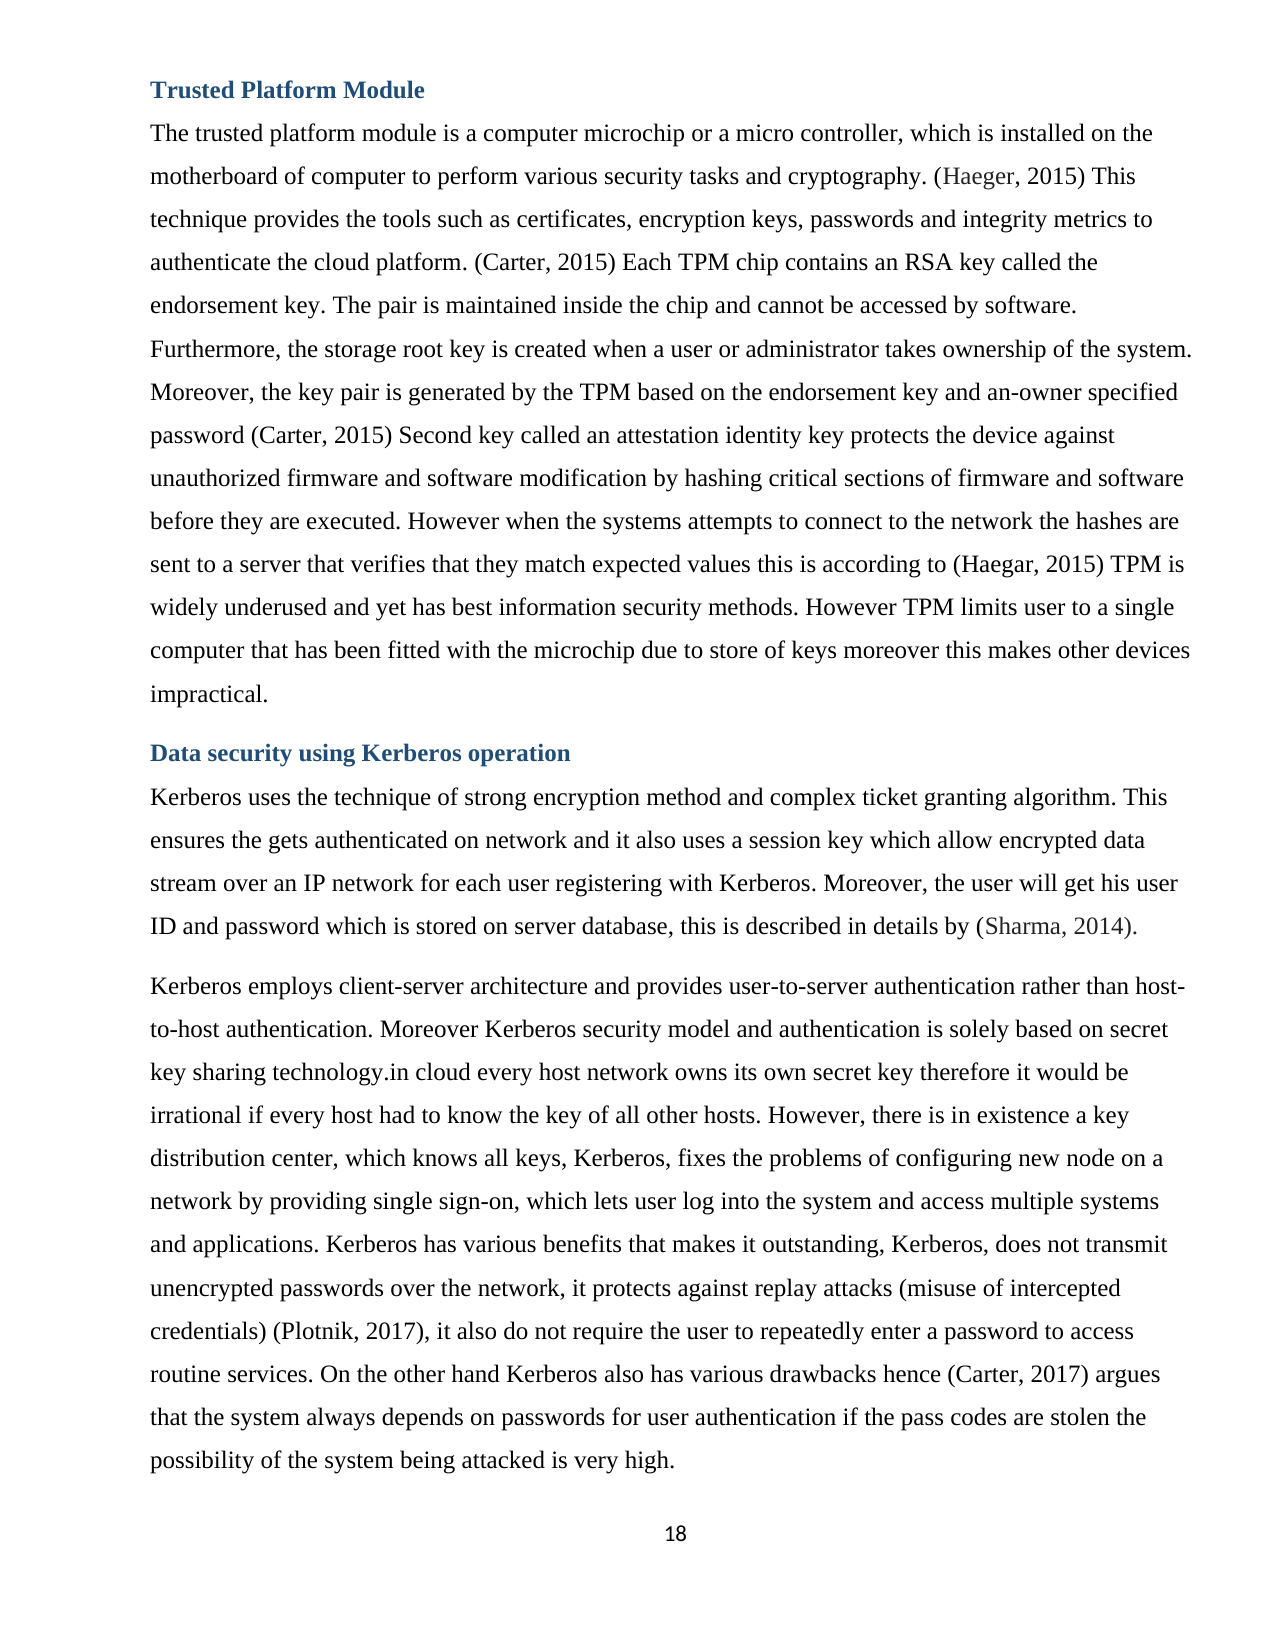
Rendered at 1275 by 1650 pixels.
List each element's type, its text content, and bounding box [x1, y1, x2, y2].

text Kerberos employs client-server architecture and provides user-to-server authentication rather than host-to-host authentication. Moreover Kerberos security model and authentication is solely based on secret key sharing technology.in cloud every host network owns its own secret key therefore it would be irrational if every host had to know the key of all other hosts. However, there is in existence a key distribution center, which knows all keys, Kerberos, fixes the problems of configuring new node on a network by providing single sign-on, which lets user log into the system and access multiple systems and applications. Kerberos has various benefits that makes it outstanding, Kerberos, does not transmit unencrypted passwords over the network, it protects against replay attacks (misuse of intercepted credentials) (Plotnik, 2017), it also do not require the user to repeatedly enter a password to access routine services. On the other hand Kerberos also has various drawbacks hence (Carter, 2017) argues that the system always depends on passwords for user authentication if the pass codes are stolen the possibility of the system being attacked is very high. [150, 971, 1200, 1474]
subtitle Trusted Platform Module [150, 75, 1200, 104]
subtitle Data security using Kerberos operation [150, 738, 1200, 767]
text Kerberos uses the technique of strong encryption method and complex ticket granting algorithm. This ensures the gets authenticated on network and it also uses a session key which allow encrypted data stream over an IP network for each user registering with Kerberos. Moreover, the user will get his user ID and password which is stored on server database, this is described in details by (Sharma, 2014). [150, 782, 1200, 940]
text The trusted platform module is a computer microchip or a micro controller, which is installed on the motherboard of computer to perform various security tasks and cryptography. (Haeger, 2015) This technique provides the tools such as certificates, encryption keys, passwords and integrity metrics to authenticate the cloud platform. (Carter, 2015) Each TPM chip contains an RSA key called the endorsement key. The pair is maintained inside the chip and cannot be accessed by software. Furthermore, the storage root key is created when a user or administrator takes ownership of the system. Moreover, the key pair is generated by the TPM based on the endorsement key and an-owner specified password (Carter, 2015) Second key called an attestation identity key protects the device against unauthorized firmware and software modification by hashing critical sections of firmware and software before they are executed. However when the systems attempts to connect to the network the hashes are sent to a server that verifies that they match expected values this is according to (Haegar, 2015) TPM is widely underused and yet has best information security methods. However TPM limits user to a single computer that has been fitted with the microchip due to store of keys moreover this makes other devices impractical. [150, 118, 1200, 707]
